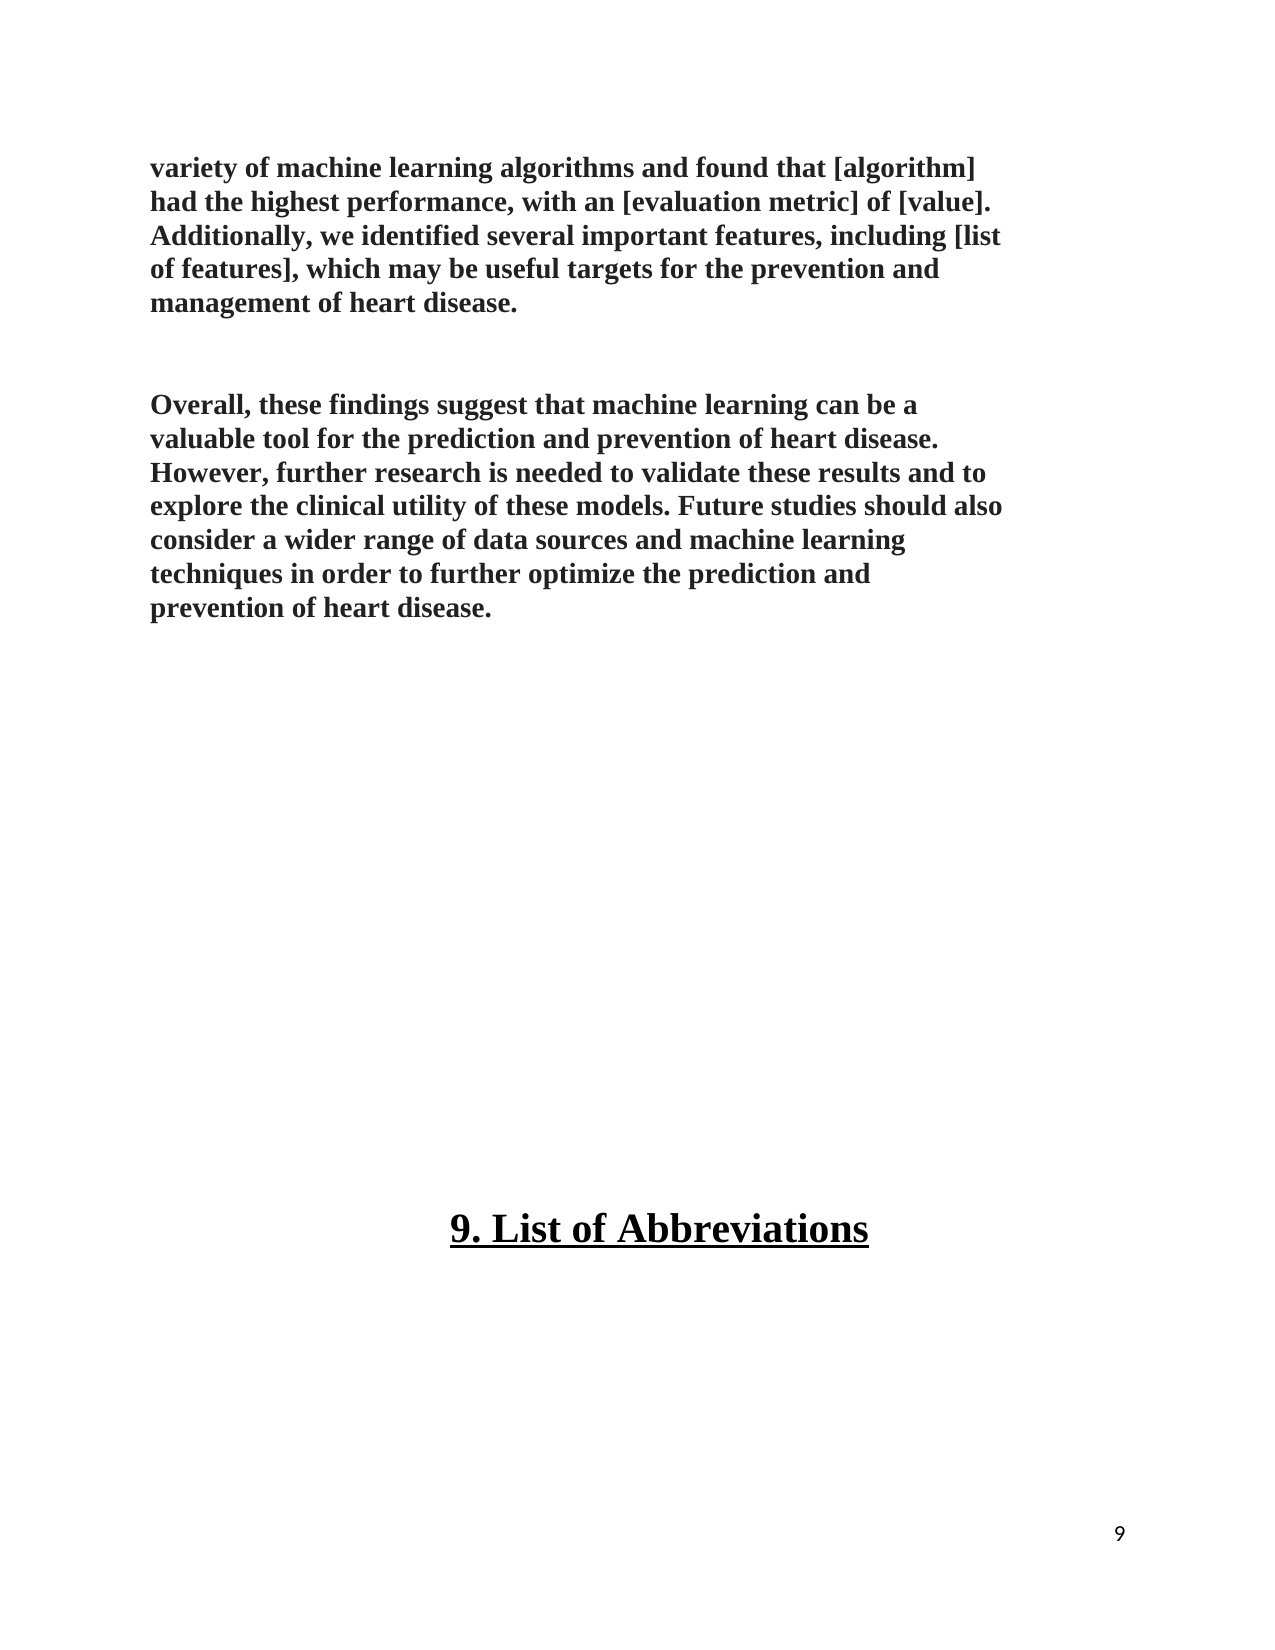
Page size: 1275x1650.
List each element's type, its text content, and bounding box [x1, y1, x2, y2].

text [150, 150, 1004, 319]
text 9. List of Abbreviations [375, 1204, 1004, 1252]
text Overall, these findings suggest that machine learning can be a valuable tool for the prediction and prevention of heart disease. However, further research is needed to validate these results and to explore the clinical utility of these models. Future studies should also consider a wider range of data sources and machine learning techniques in order to further optimize the prediction and prevention of heart disease. [150, 387, 1004, 624]
